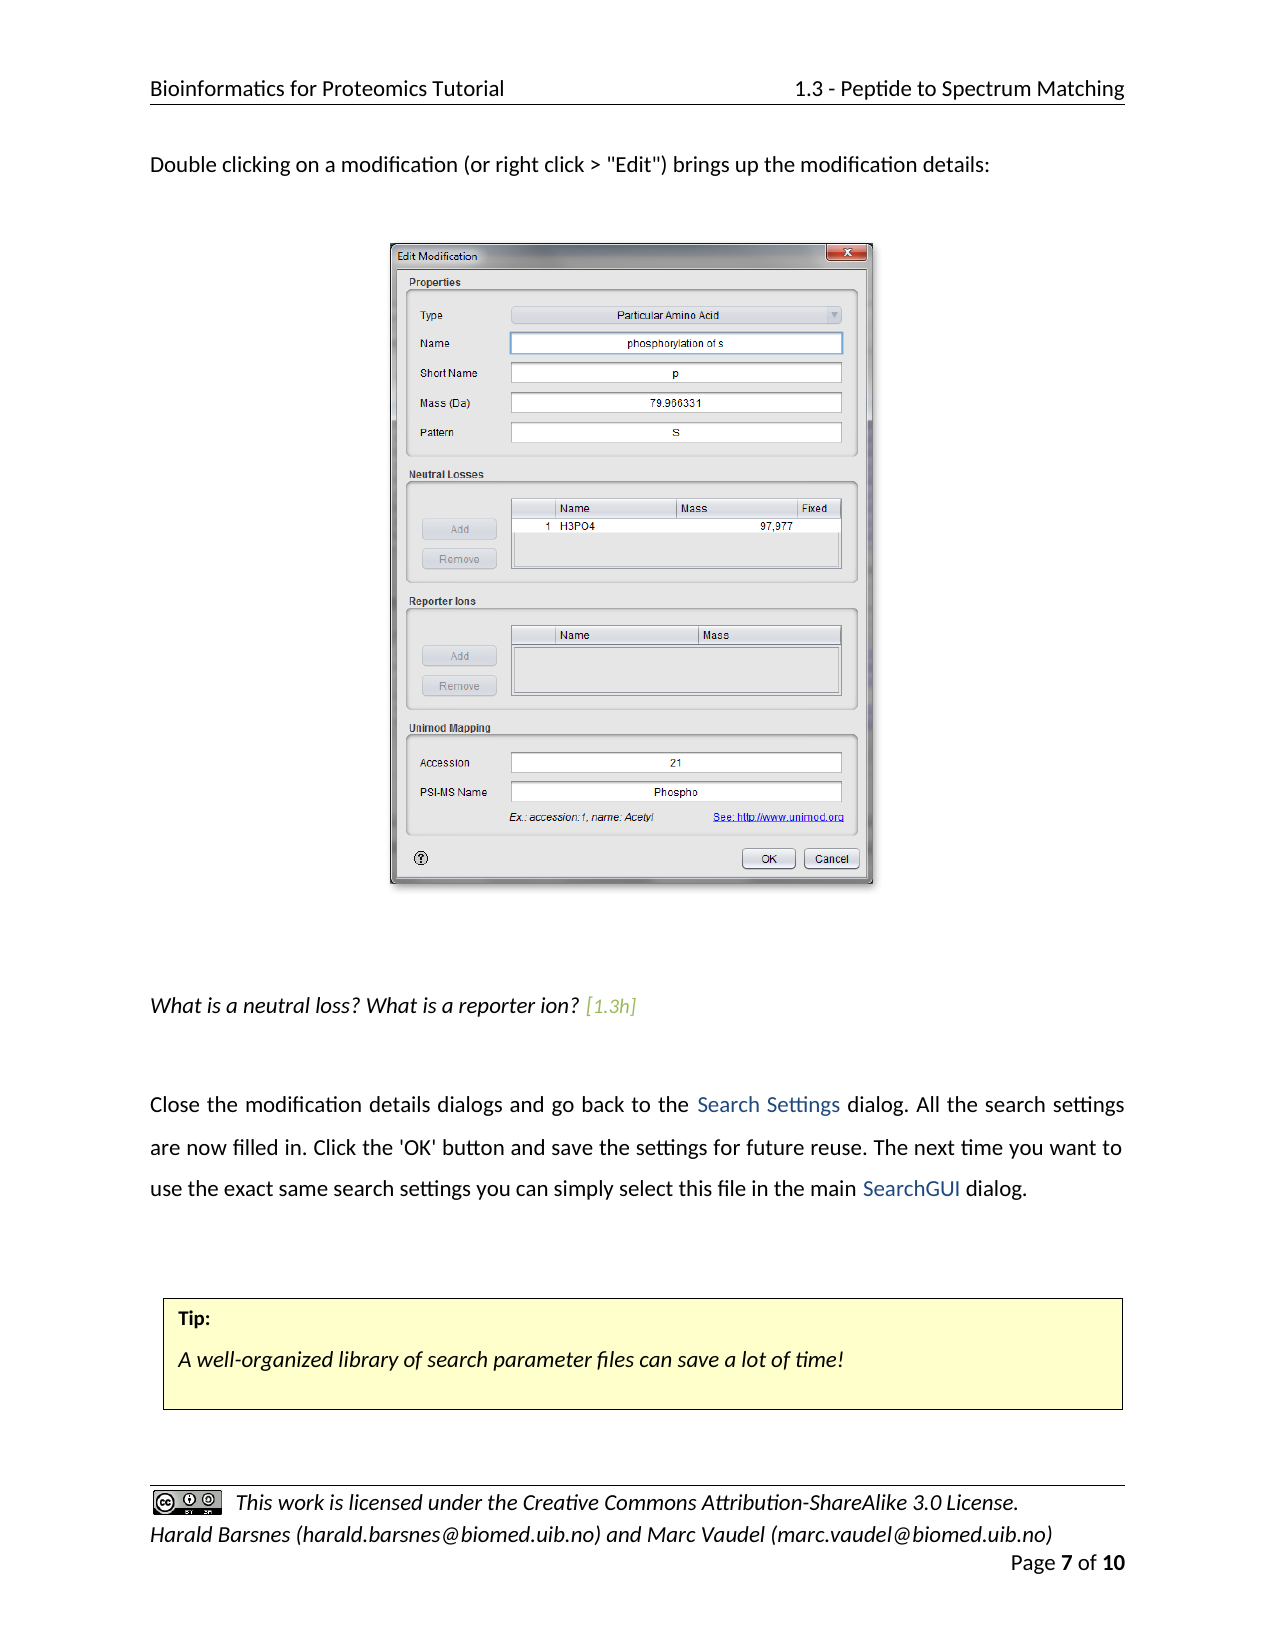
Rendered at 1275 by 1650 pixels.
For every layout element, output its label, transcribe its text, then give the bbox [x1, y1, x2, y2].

picture [390, 243, 873, 884]
text Close the modification details dialogs and go back to the Search Settings dialog. All the search settings are now filled in. Click the 'OK' button and save the settings for future reuse. The next time you want to use the exact same search settings you can simply select this file in the main SearchGUI dialog. [150, 1091, 1125, 1203]
text Double clicking on a modification (or right click > "Edit") brings up the modification details: [150, 150, 1125, 178]
text What is a neutral loss? What is a reporter ion? [1.3h] [150, 992, 1125, 1020]
picture [153, 1490, 222, 1515]
